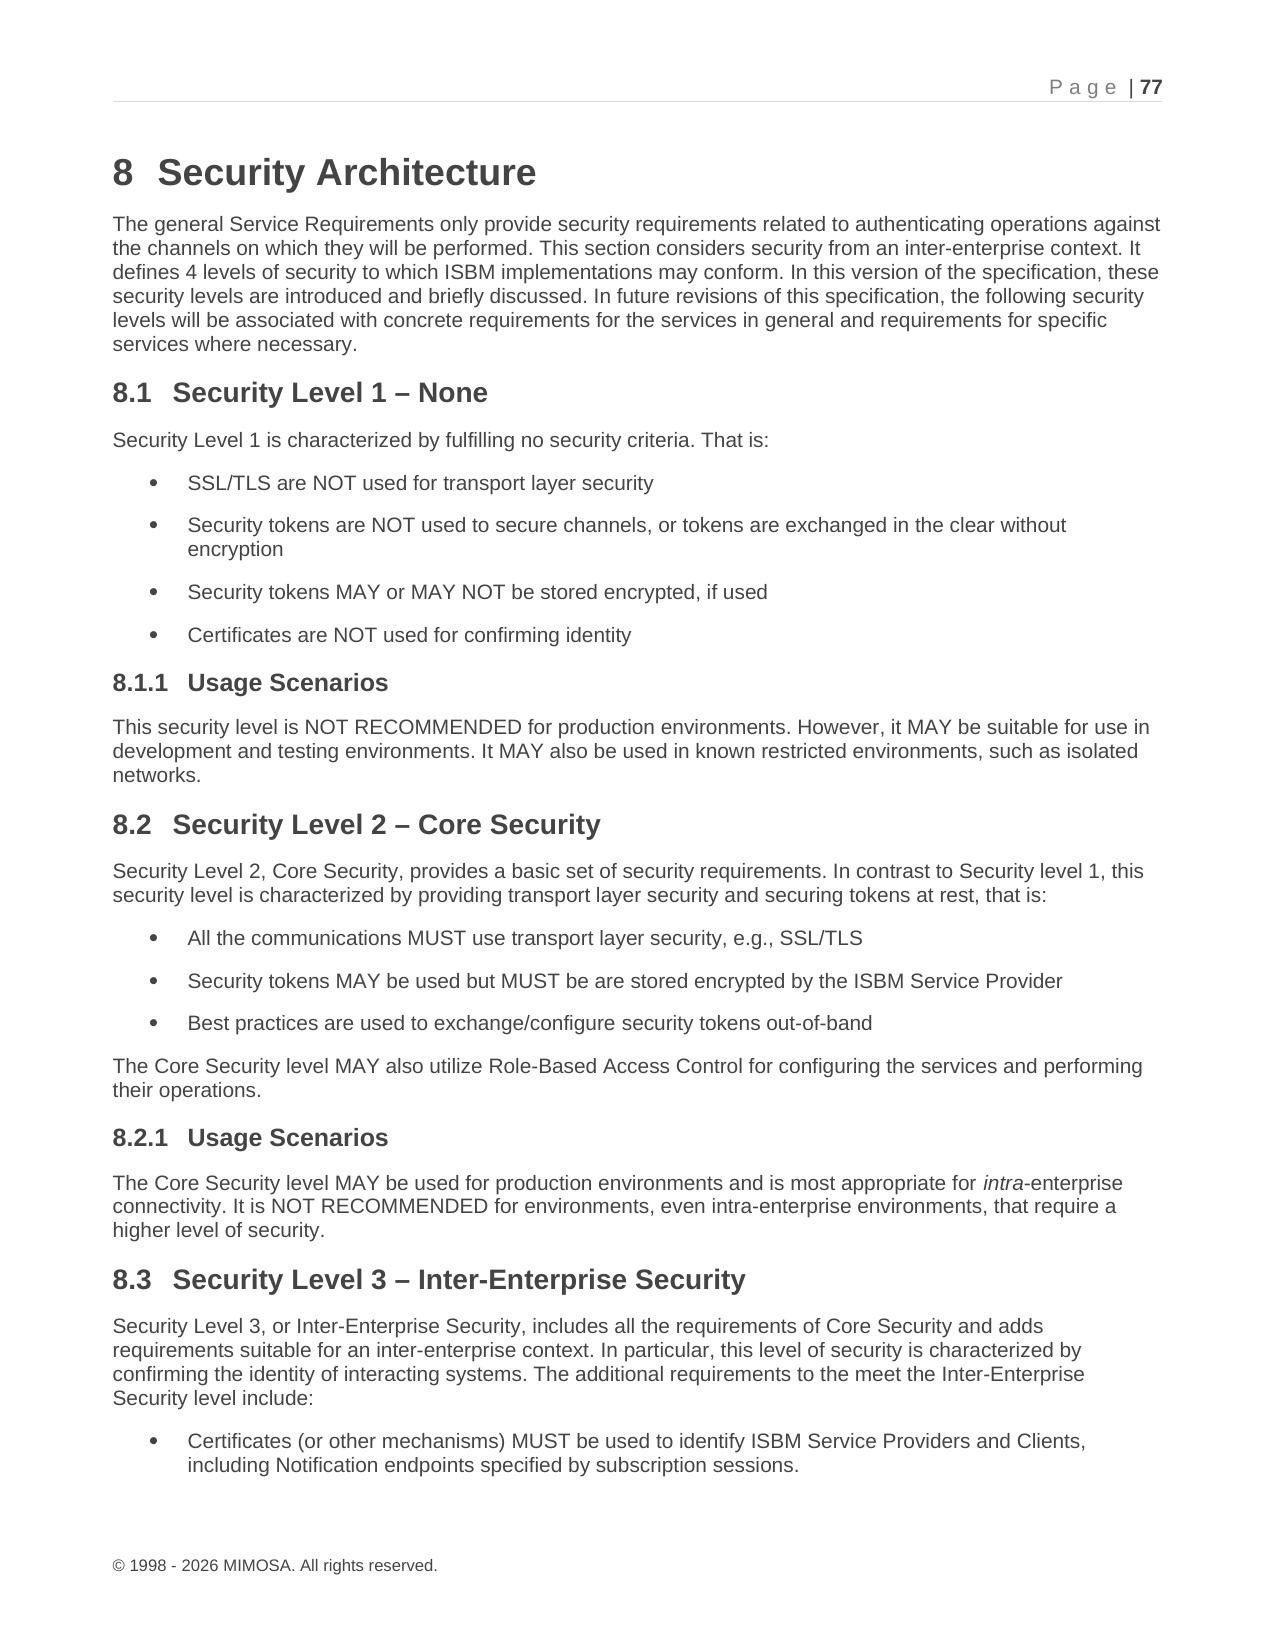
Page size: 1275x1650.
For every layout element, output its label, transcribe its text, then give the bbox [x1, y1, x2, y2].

subtitle Security Architecture [112, 150, 1162, 193]
text Security Level 3, or Inter-Enterprise Security, includes all the requirements of Core Security and adds requirements suitable for an inter-enterprise context. In particular, this level of security is characterized by confirming the identity of interacting systems. The additional requirements to the meet the Inter-Enterprise Security level include: [112, 1314, 1162, 1410]
subtitle Security Level 3 – Inter-Enterprise Security [112, 1263, 1162, 1295]
text Security Level 2, Core Security, provides a basic set of security requirements. In contrast to Security level 1, this security level is characterized by providing transport layer security and securing tokens at rest, that is: [112, 859, 1162, 907]
list SSL/TLS are NOT used for transport layer security [150, 470, 1162, 494]
subtitle Usage Scenarios [112, 1123, 1162, 1152]
list Security tokens MAY be used but MUST be are stored encrypted by the ISBM Service Provider [150, 968, 1162, 992]
text The Core Security level MAY also utilize Role-Based Access Control for configuring the services and performing their operations. [112, 1054, 1162, 1102]
text This security level is NOT RECOMMENDED for production environments. However, it MAY be suitable for use in development and testing environments. It MAY also be used in known restricted environments, such as isolated networks. [112, 715, 1162, 787]
text The Core Security level MAY be used for production environments and is most appropriate for intra-enterprise connectivity. It is NOT RECOMMENDED for environments, even intra-enterprise environments, that require a higher level of security. [112, 1170, 1162, 1242]
list Security tokens MAY or MAY NOT be stored encrypted, if used [150, 580, 1162, 604]
list Security tokens are NOT used to secure channels, or tokens are exchanged in the clear without encryption [150, 513, 1162, 561]
subtitle Security Level 2 – Core Security [112, 808, 1162, 840]
list Certificates are NOT used for confirming identity [150, 623, 1162, 647]
text Security Level 1 is characterized by fulfilling no security criteria. That is: [112, 428, 1162, 452]
list Certificates (or other mechanisms) MUST be used to identify ISBM Service Providers and Clients, including Notification endpoints specified by subscription sessions. [150, 1429, 1162, 1477]
subtitle Security Level 1 – None [112, 376, 1162, 409]
text The general Service Requirements only provide security requirements related to authenticating operations against the channels on which they will be performed. This section considers security from an inter-enterprise context. It defines 4 levels of security to which ISBM implementations may conform. In this version of the specification, these security levels are introduced and briefly discussed. In future revisions of this specification, the following security levels will be associated with concrete requirements for the services in general and requirements for specific services where necessary. [112, 212, 1162, 356]
list All the communications MUST use transport layer security, e.g., SSL/TLS [150, 926, 1162, 950]
list Best practices are used to exchange/configure security tokens out-of-band [150, 1011, 1162, 1035]
subtitle Usage Scenarios [112, 668, 1162, 696]
